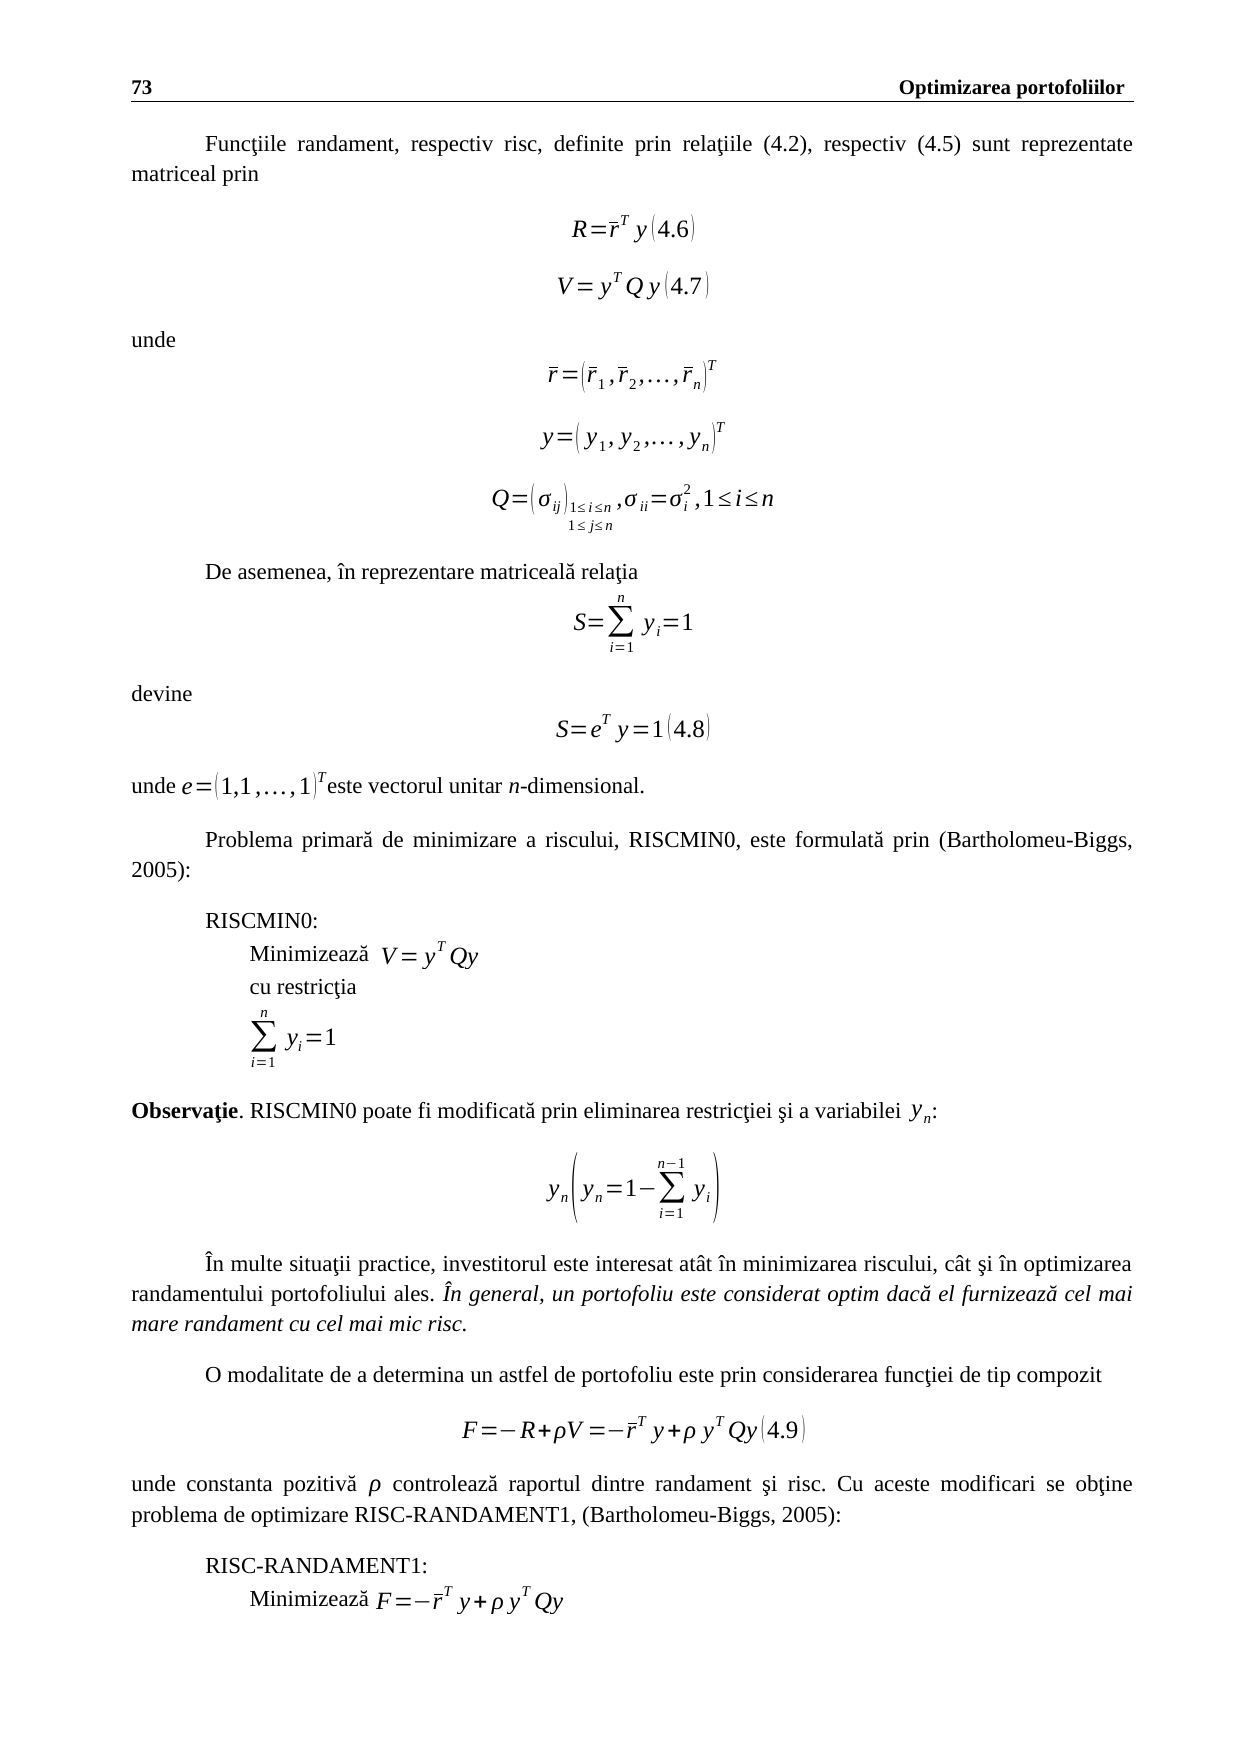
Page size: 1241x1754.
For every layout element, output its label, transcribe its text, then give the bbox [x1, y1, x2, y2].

text unde [131, 326, 1134, 352]
text devine [131, 680, 1134, 707]
text Problema primară de minimizare a riscului, RISCMIN0, este formulată prin (Bartholomeu-Biggs, 2005): [131, 826, 1134, 883]
text În multe situaţii practice, investitorul este interesat atât în minimizarea riscului, cât şi în optimizarea randamentului portofoliului ales. În general, un portofoliu este considerat optim dacă el furnizează cel mai mare randament cu cel mai mic risc. [131, 1250, 1134, 1337]
text unde constanta pozitivă controlează raportul dintre randament şi risc. Cu aceste modificari se obţine problema de optimizare RISC-RANDAMENT1, (Bartholomeu-Biggs, 2005): [131, 1470, 1134, 1528]
text cu restricţia [249, 973, 1134, 999]
text RISCMIN0: [205, 908, 1134, 934]
text unde este vectorul unitar n-dimensional. [131, 768, 1134, 802]
text O modalitate de a determina un astfel de portofoliu este prin considerarea funcţiei de tip compozit [131, 1361, 1134, 1388]
text RISC-RANDAMENT1: [205, 1552, 1134, 1579]
text Observaţie. RISCMIN0 poate fi modificată prin eliminarea restricţiei şi a variabilei : [131, 1095, 1134, 1126]
text Minimizează [249, 938, 1134, 969]
text Minimizează [249, 1583, 1134, 1614]
text De asemenea, în reprezentare matriceală relaţia [131, 558, 1134, 584]
text Funcţiile randament, respectiv risc, definite prin relaţiile (4.2), respectiv (4.5) sunt reprezentate matriceal prin [131, 130, 1134, 186]
